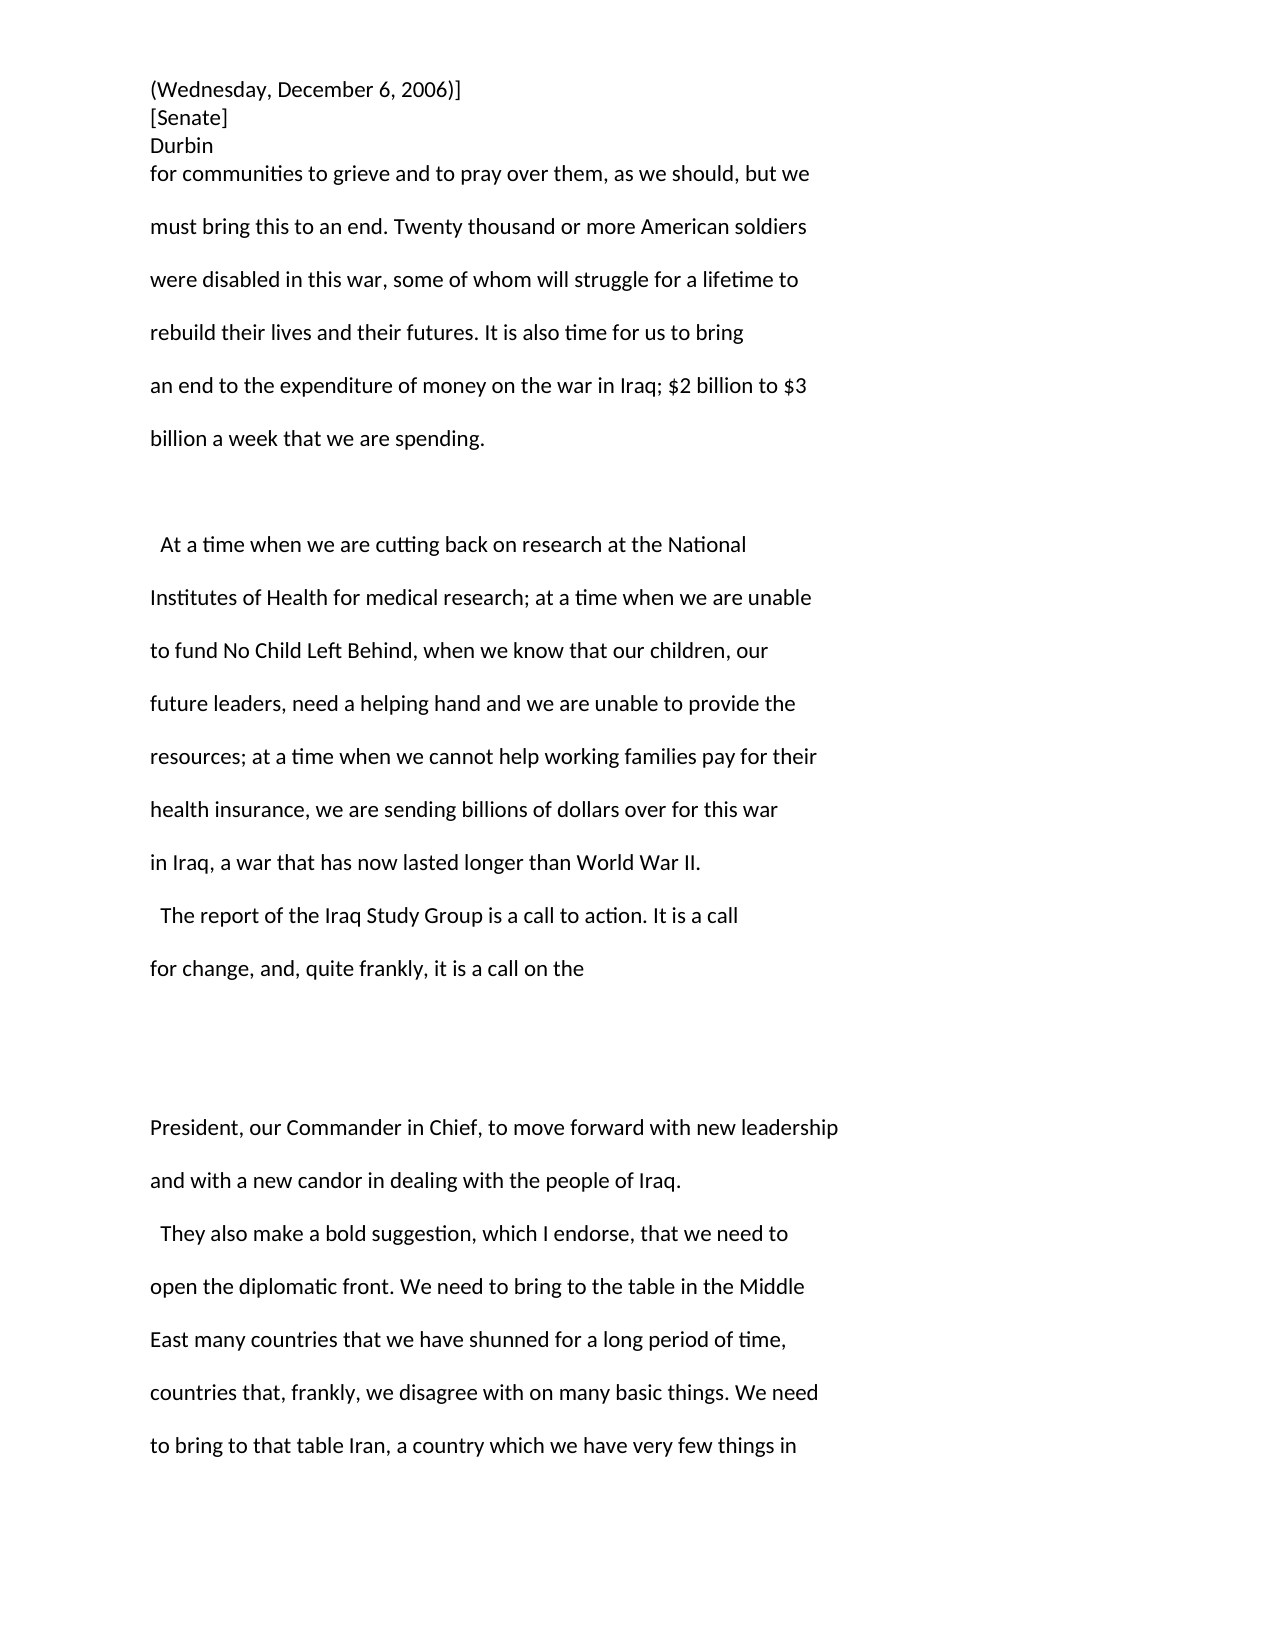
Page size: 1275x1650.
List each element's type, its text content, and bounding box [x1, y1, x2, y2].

text The report of the Iraq Study Group is a call to action. It is a call [150, 901, 1125, 929]
text At a time when we are cutting back on research at the National [150, 530, 1125, 558]
text for communities to grieve and to pray over them, as we should, but we [150, 159, 1125, 187]
text rebuild their lives and their futures. It is also time for us to bring [150, 318, 1125, 346]
text must bring this to an end. Twenty thousand or more American soldiers [150, 212, 1125, 240]
text billion a week that we are spending. [150, 424, 1125, 452]
text President, our Commander in Chief, to move forward with new leadership [150, 1113, 1125, 1141]
text and with a new candor in dealing with the people of Iraq. [150, 1166, 1125, 1194]
text Institutes of Health for medical research; at a time when we are unable [150, 583, 1125, 611]
text East many countries that we have shunned for a long period of time, [150, 1326, 1125, 1353]
text an end to the expenditure of money on the war in Iraq; $2 billion to $3 [150, 371, 1125, 399]
text for change, and, quite frankly, it is a call on the [150, 954, 1125, 982]
text resources; at a time when we cannot help working families pay for their [150, 742, 1125, 770]
text to bring to that table Iran, a country which we have very few things in [150, 1432, 1125, 1459]
text open the diplomatic front. We need to bring to the table in the Middle [150, 1272, 1125, 1301]
text were disabled in this war, some of whom will struggle for a lifetime to [150, 265, 1125, 293]
text in Iraq, a war that has now lasted longer than World War II. [150, 848, 1125, 876]
text countries that, frankly, we disagree with on many basic things. We need [150, 1378, 1125, 1407]
text health insurance, we are sending billions of dollars over for this war [150, 795, 1125, 823]
text to fund No Child Left Behind, when we know that our children, our [150, 636, 1125, 664]
text They also make a bold suggestion, which I endorse, that we need to [150, 1219, 1125, 1247]
text future leaders, need a helping hand and we are unable to provide the [150, 689, 1125, 717]
